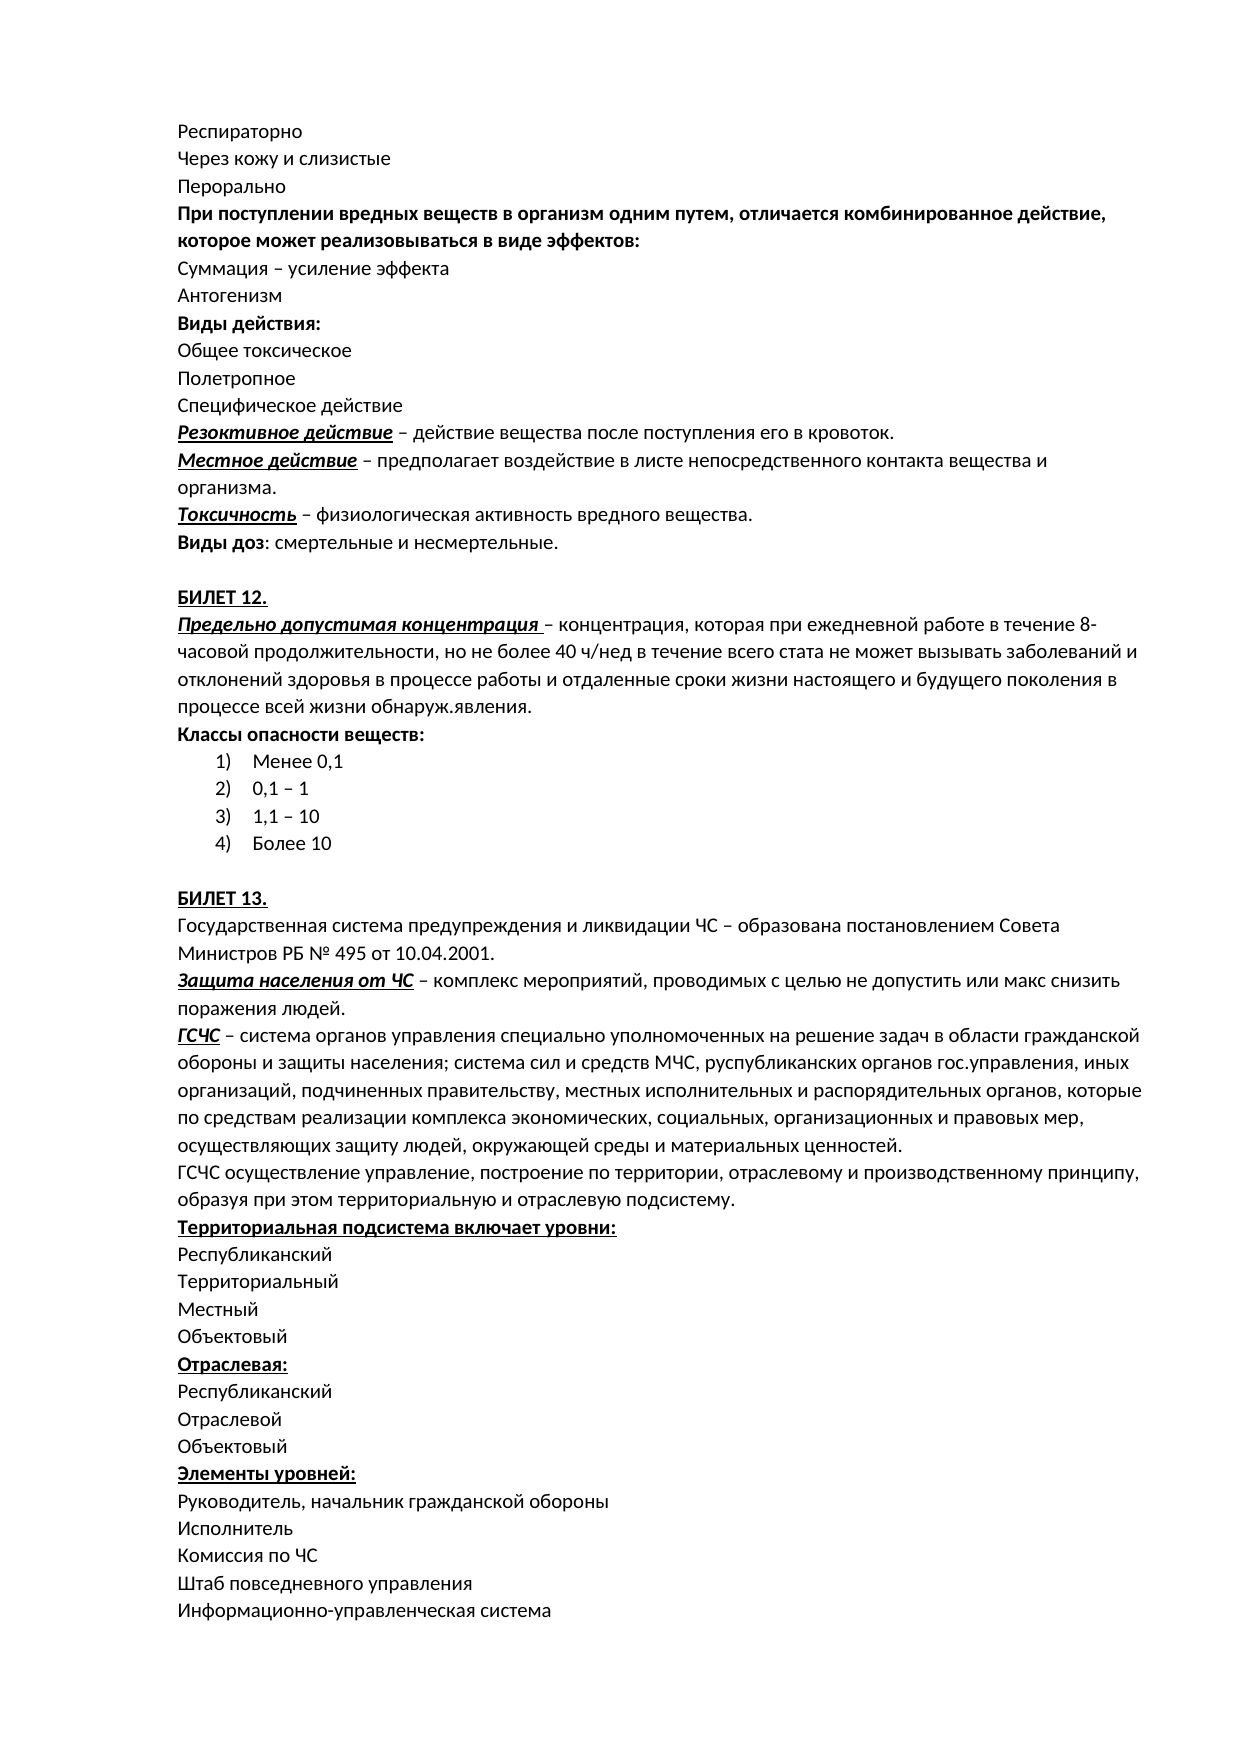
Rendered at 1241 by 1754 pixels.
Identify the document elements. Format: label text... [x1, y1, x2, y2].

text Виды доз: смертельные и несмертельные. [177, 529, 1152, 554]
list 1,1 – 10 [215, 803, 1152, 828]
text БИЛЕТ 12. [177, 584, 1152, 609]
list Более 10 [215, 830, 1152, 856]
text Классы опасности веществ: [177, 721, 1152, 746]
text Государственная система предупреждения и ликвидации ЧС – образована постановлением Совета Министров РБ № 495 от 10.04.2001. [177, 913, 1152, 965]
text Местный [177, 1296, 1152, 1322]
text При поступлении вредных веществ в организм одним путем, отличается комбинированное действие, которое может реализовываться в виде эффектов: [177, 200, 1152, 253]
text Объектовый [177, 1323, 1152, 1349]
text Виды действия: [177, 310, 1152, 335]
list Менее 0,1 [215, 748, 1152, 774]
text Общее токсическое [177, 337, 1152, 363]
text Токсичность – физиологическая активность вредного вещества. [177, 502, 1152, 527]
text Штаб повседневного управления [177, 1570, 1152, 1596]
text Отраслевая: [177, 1351, 1152, 1376]
text Суммация – усиление эффекта [177, 255, 1152, 281]
text Местное действие – предполагает воздействие в листе непосредственного контакта вещества и организма. [177, 447, 1152, 500]
text Объектовый [177, 1433, 1152, 1458]
text Информационно-управленческая система [177, 1597, 1152, 1623]
text Респираторно [177, 118, 1152, 143]
list 0,1 – 1 [215, 776, 1152, 801]
text Защита населения от ЧС – комплекс мероприятий, проводимых с целью не допустить или макс снизить поражения людей. [177, 967, 1152, 1020]
text ГСЧС – система органов управления специально уполномоченных на решение задач в области гражданской обороны и защиты населения; система сил и средств МЧС, руспубликанских органов гос.управления, иных организаций, подчиненных правительству, местных исполнительных и распорядительных органов, которые по средствам реализации комплекса экономических, социальных, организационных и правовых мер, осуществляющих защиту людей, окружающей среды и материальных ценностей. [177, 1022, 1152, 1157]
text Руководитель, начальник гражданской обороны [177, 1488, 1152, 1513]
text БИЛЕТ 13. [177, 885, 1152, 911]
text Комиссия по ЧС [177, 1543, 1152, 1568]
text Республиканский [177, 1241, 1152, 1267]
text Исполнитель [177, 1515, 1152, 1541]
text Предельно допустимая концентрация – концентрация, которая при ежедневной работе в течение 8-часовой продолжительности, но не более 40 ч/нед в течение всего стата не может вызывать заболеваний и отклонений здоровья в процессе работы и отдаленные сроки жизни настоящего и будущего поколения в процессе всей жизни обнаруж.явления. [177, 611, 1152, 719]
text Антогенизм [177, 282, 1152, 308]
text Республиканский [177, 1378, 1152, 1404]
text Через кожу и слизистые [177, 146, 1152, 171]
text Специфическое действие [177, 392, 1152, 417]
text Отраслевой [177, 1406, 1152, 1431]
text Резоктивное действие – действие вещества после поступления его в кровоток. [177, 419, 1152, 445]
text Полетропное [177, 365, 1152, 390]
text ГСЧС осуществление управление, построение по территории, отраслевому и производственному принципу, образуя при этом территориальную и отраслевую подсистему. [177, 1159, 1152, 1212]
text Элементы уровней: [177, 1461, 1152, 1486]
text Территориальная подсистема включает уровни: [177, 1214, 1152, 1239]
text Территориальный [177, 1269, 1152, 1294]
text Перорально [177, 173, 1152, 198]
